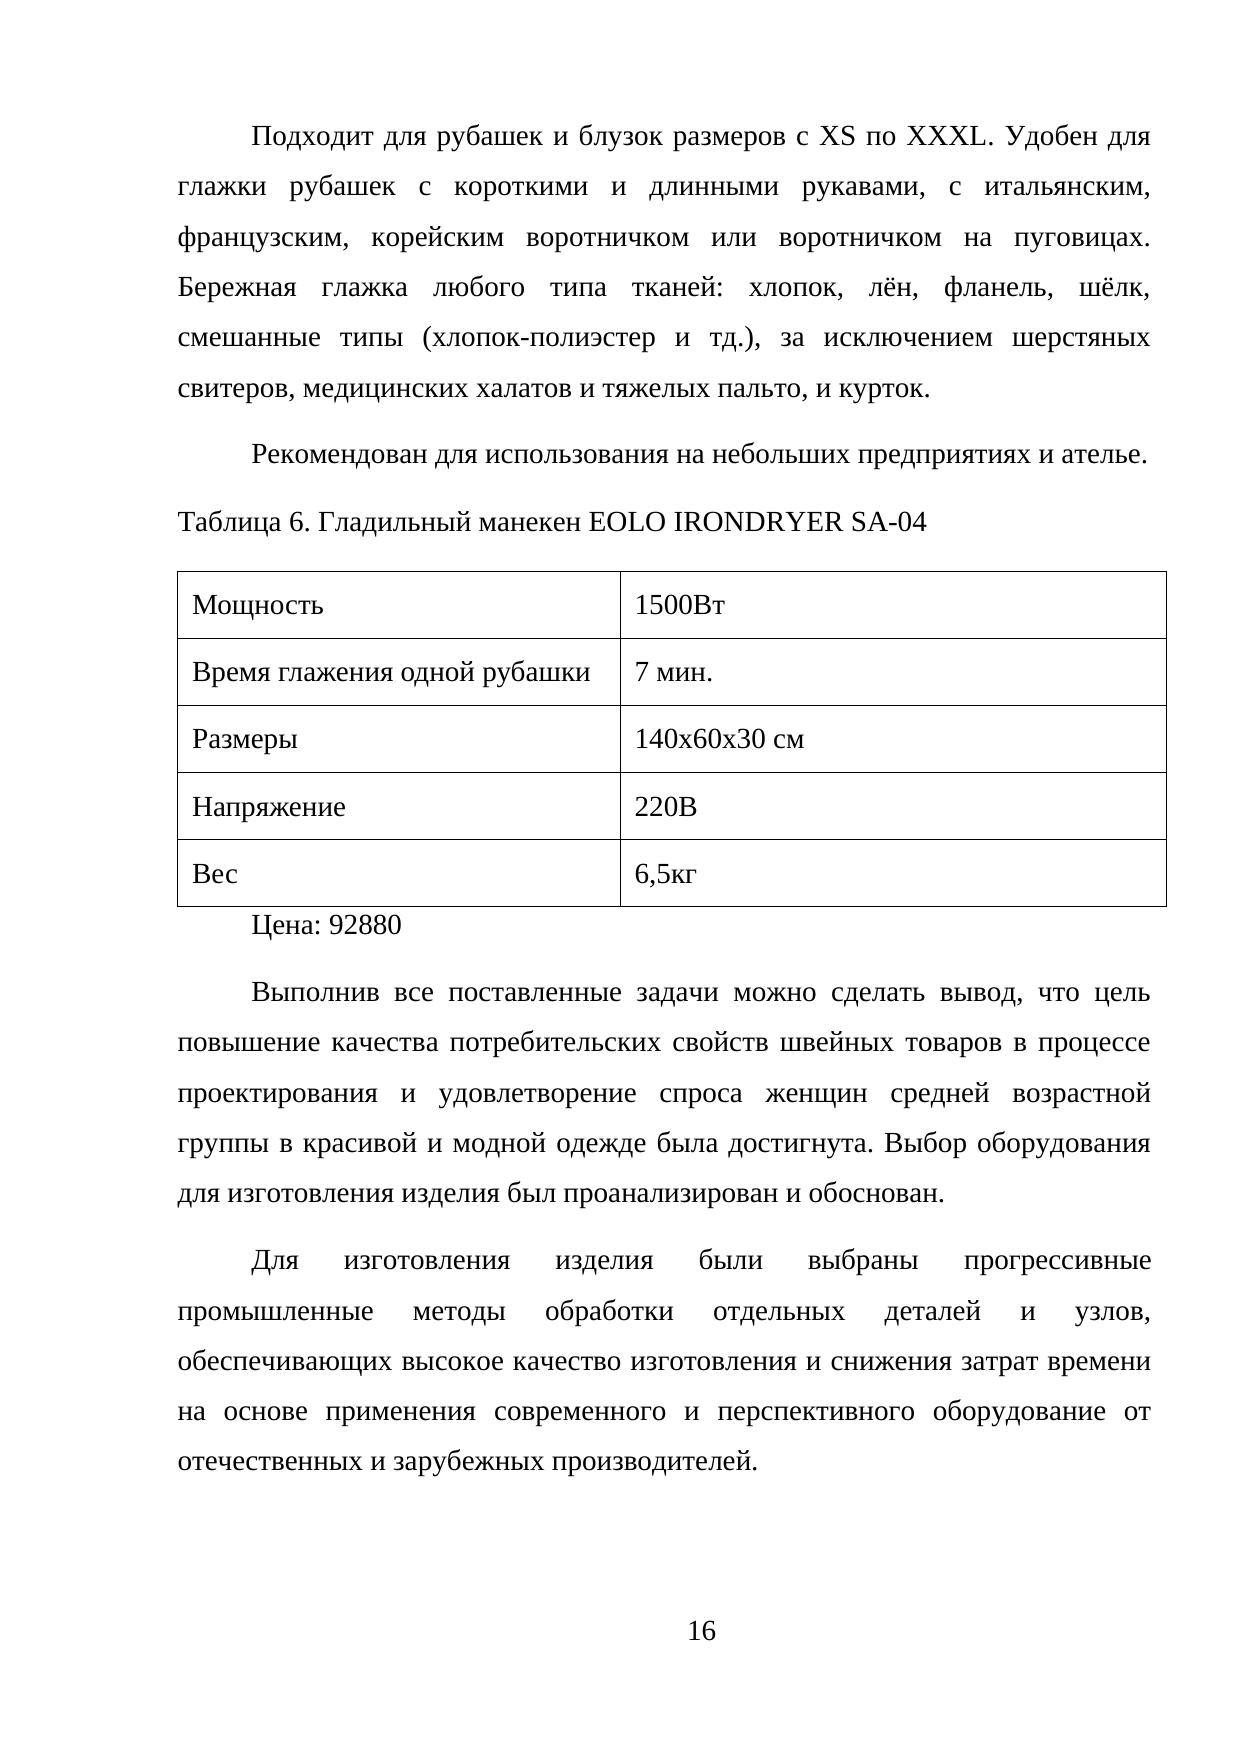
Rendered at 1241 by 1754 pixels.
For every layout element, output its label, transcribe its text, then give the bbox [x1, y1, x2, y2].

table_cell Размеры [178, 706, 620, 772]
text Рекомендован для использования на небольших предприятиях и ателье. [177, 437, 1152, 470]
text Цена: 92880 [177, 907, 1152, 941]
table_cell Вес [178, 840, 620, 906]
table_cell Напряжение [178, 773, 620, 839]
table_cell 220В [621, 773, 1166, 839]
table_cell 6,5кг [621, 840, 1166, 906]
text Подходит для рубашек и блузок размеров с XS по XXXL. Удобен для глажки рубашек с короткими и длинными рукавами, с итальянским, французским, корейским воротничком или воротничком на пуговицах. Бережная глажка любого типа тканей: хлопок, лён, фланель, шёлк, смешанные типы (хлопок-полиэстер и тд.), за исключением шерстяных свитеров, медицинских халатов и тяжелых пальто, и курток. [177, 118, 1152, 403]
table_cell 140x60x30 см [621, 706, 1166, 772]
table_cell Время глажения одной рубашки [178, 639, 620, 705]
table_cell 7 мин. [621, 639, 1166, 705]
text Для изготовления изделия были выбраны прогрессивные промышленные методы обработки отдельных деталей и узлов, обеспечивающих высокое качество изготовления и снижения затрат времени на основе применения современного и перспективного оборудование от отечественных и зарубежных производителей. [177, 1242, 1152, 1477]
text Выполнив все поставленные задачи можно сделать вывод, что цель повышение качества потребительских свойств швейных товаров в процессе проектирования и удовлетворение спроса женщин средней возрастной группы в красивой и модной одежде была достигнута. Выбор оборудования для изготовления изделия был проанализирован и обоснован. [177, 974, 1152, 1209]
text Таблица 6. Гладильный манекен EOLO IRONDRYER SA-04 [177, 504, 1152, 537]
table_header 1500Вт [621, 572, 1166, 638]
table_header Мощность [178, 572, 620, 638]
